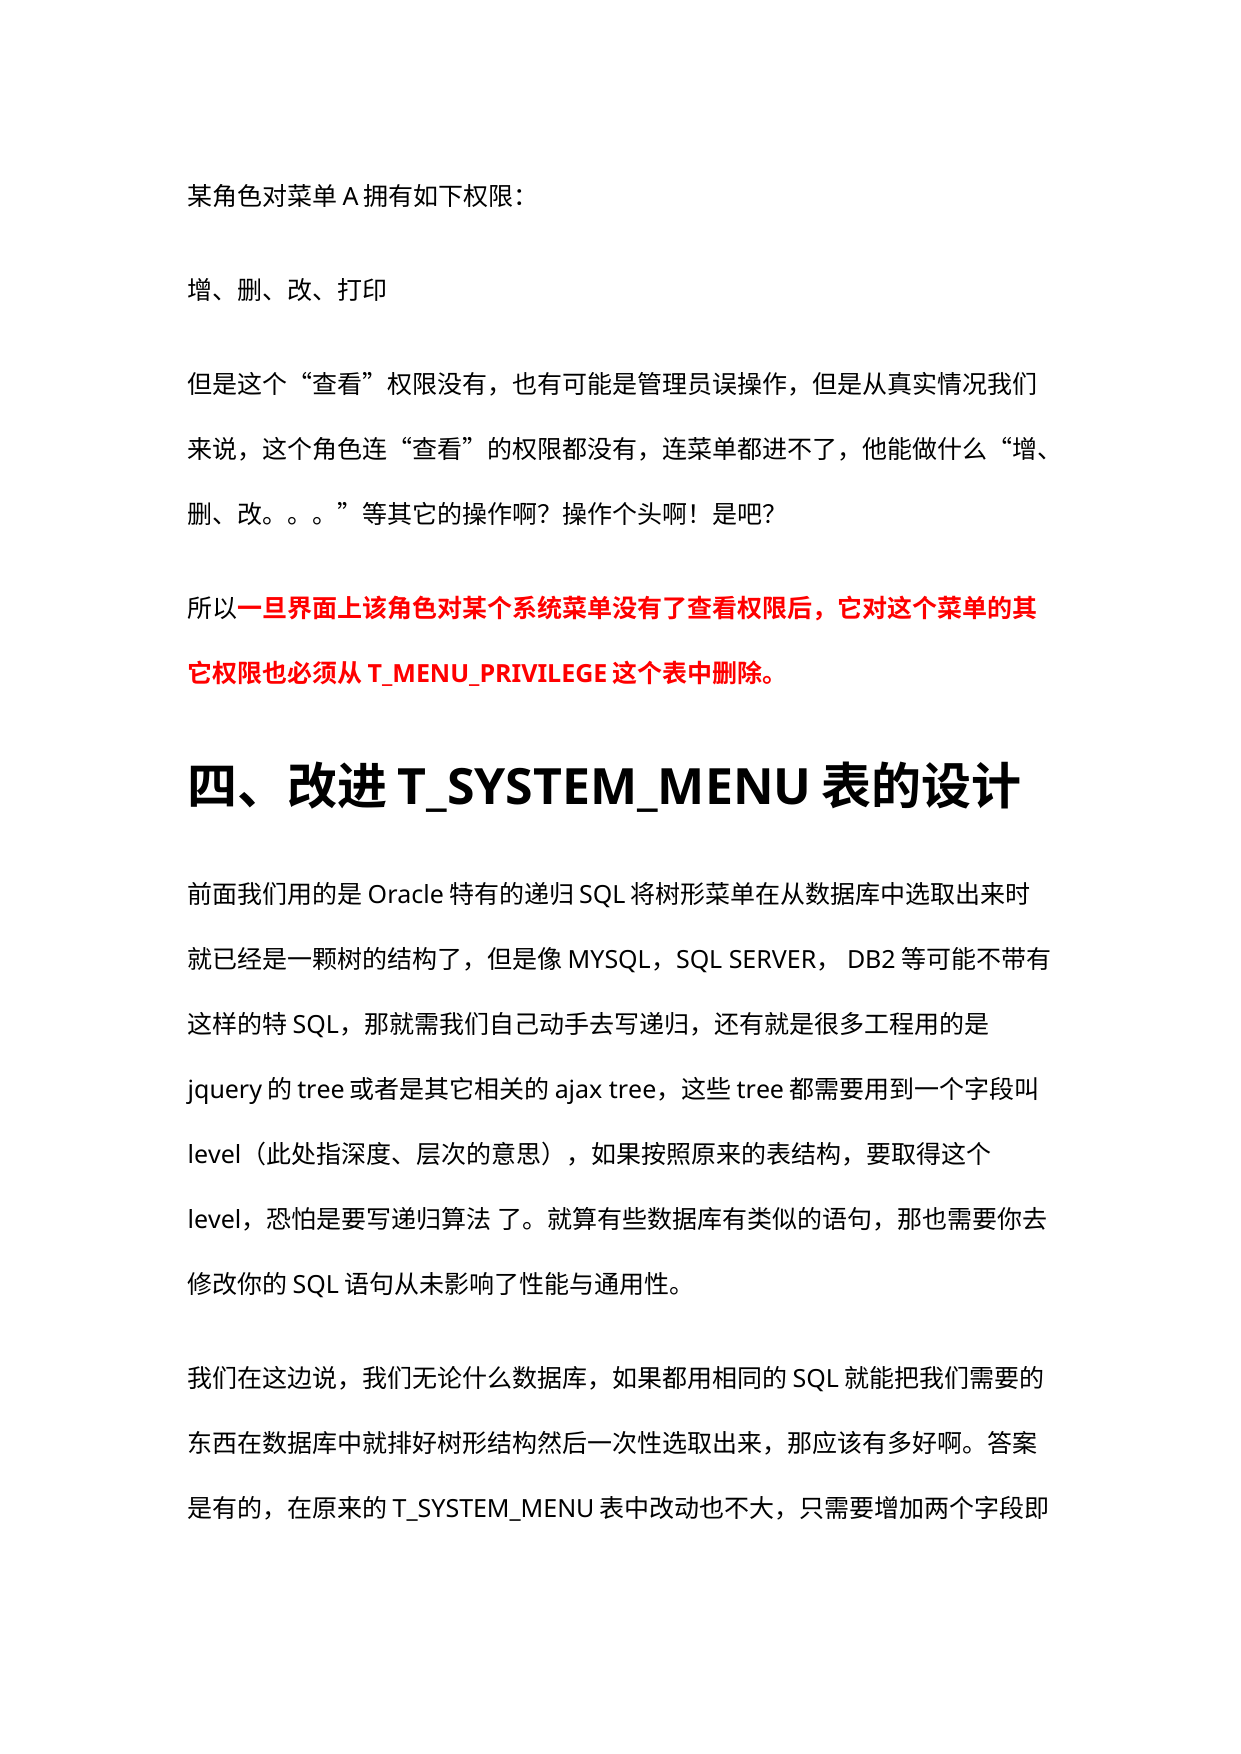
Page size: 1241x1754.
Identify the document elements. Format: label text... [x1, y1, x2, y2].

text 某角色对菜单A拥有如下权限： [187, 162, 1053, 227]
text 增、删、改、打印 [187, 256, 1053, 321]
text 四、改进T_SYSTEM_MENU表的设计 [187, 734, 1053, 831]
text 所以一旦界面上该角色对某个系统菜单没有了查看权限后，它对这个菜单的其它权限也必须从T_MENU_PRIVILEGE这个表中删除。 [187, 574, 1053, 704]
text 但是这个“查看”权限没有，也有可能是管理员误操作，但是从真实情况我们来说，这个角色连“查看”的权限都没有，连菜单都进不了，他能做什么“增、删、改。。。”等其它的操作啊？操作个头啊！是吧？ [187, 350, 1053, 545]
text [187, 1344, 1053, 1539]
text 前面我们用的是Oracle特有的递归SQL将树形菜单在从数据库中选取出来时就已经是一颗树的结构了，但是像MYSQL，SQL SERVER， DB2等可能不带有这样的特SQL，那就需我们自己动手去写递归，还有就是很多工程用的是jquery的tree或者是其它相关的ajax tree，这些tree都需要用到一个字段叫level（此处指深度、层次的意思），如果按照原来的表结构，要取得这个level，恐怕是要写递归算法 了。就算有些数据库有类似的语句，那也需要你去修改你的SQL语句从未影响了性能与通用性。 [187, 860, 1053, 1315]
